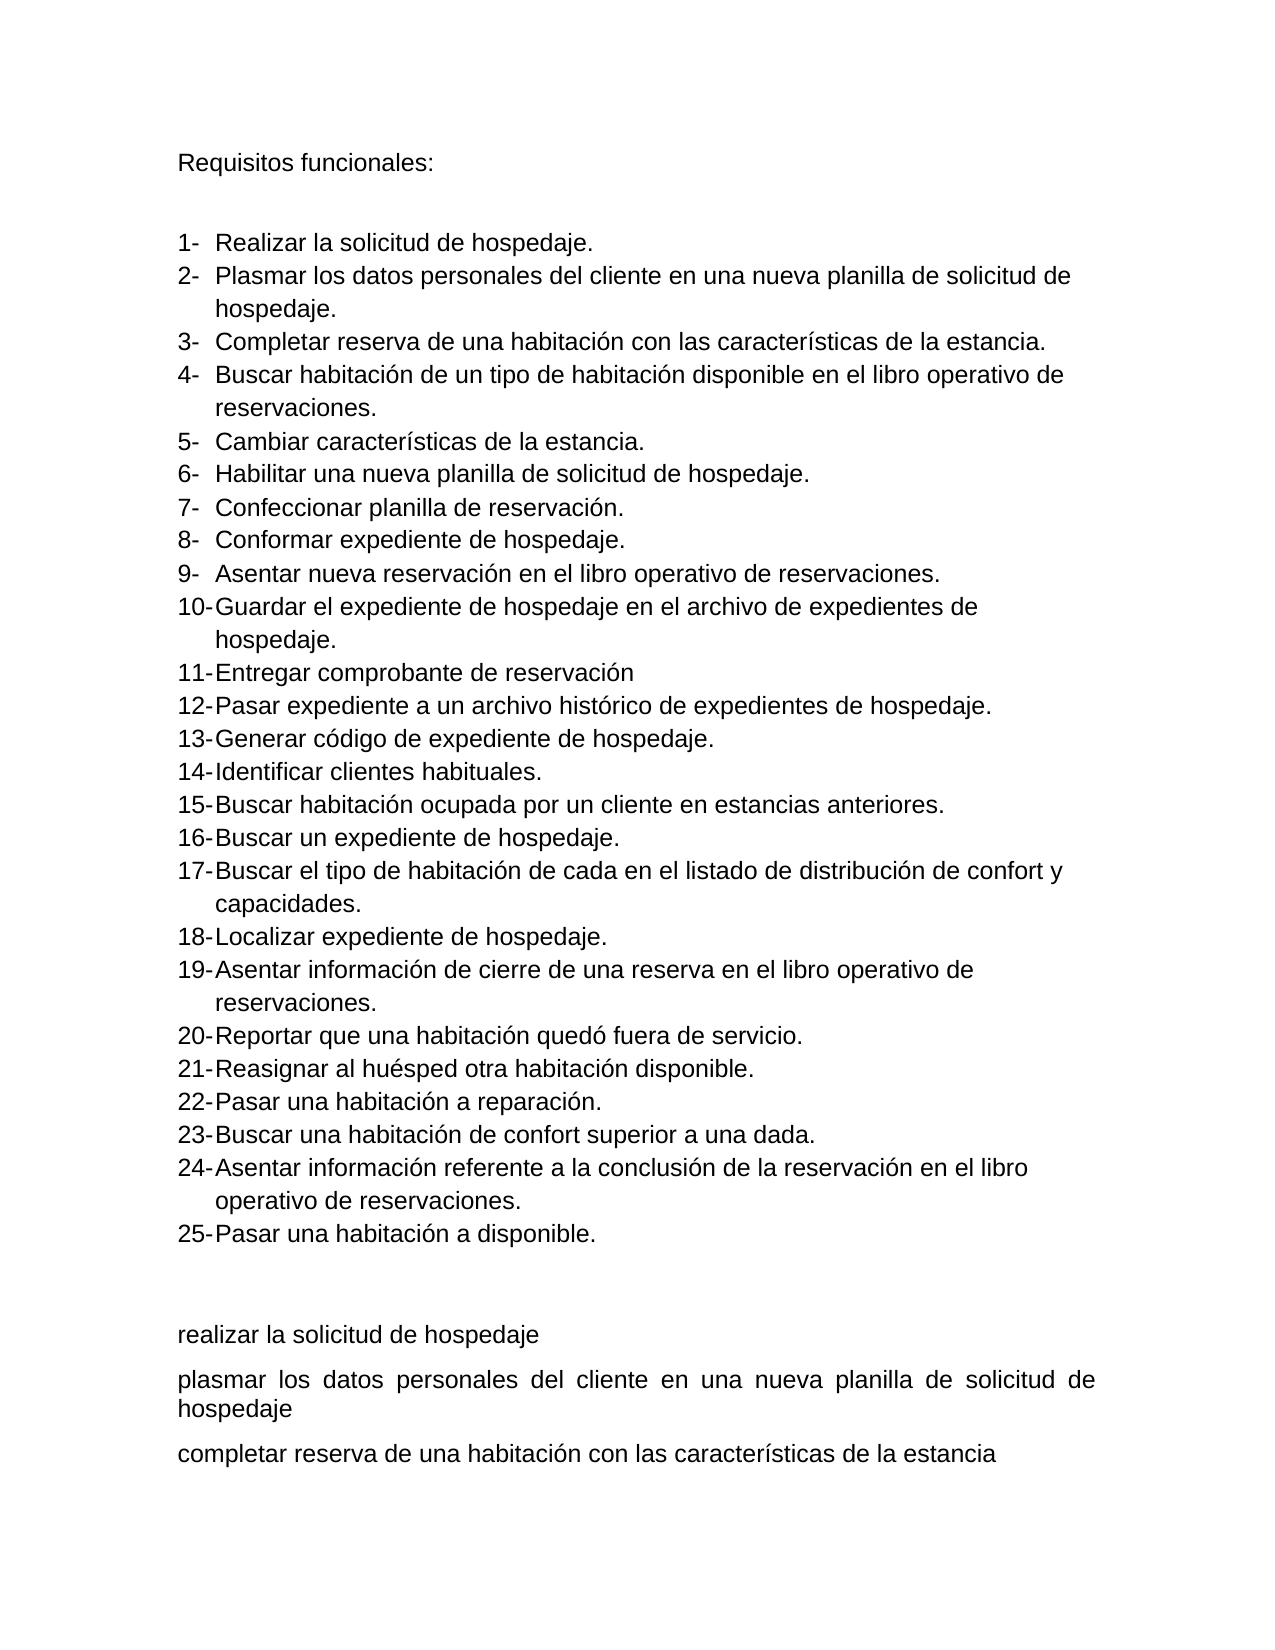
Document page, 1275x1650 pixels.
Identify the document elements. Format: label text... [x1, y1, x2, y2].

list Buscar el tipo de habitación de cada en el listado de distribución de confort y capacidades. [177, 856, 1098, 917]
text plasmar los datos personales del cliente en una nueva planilla de solicitud de hospedaje [177, 1365, 1098, 1423]
text realizar la solicitud de hospedaje [177, 1320, 1098, 1348]
list Pasar una habitación a reparación. [177, 1087, 1098, 1116]
list Cambiar características de la estancia. [177, 426, 1098, 455]
list Realizar la solicitud de hospedaje. [177, 228, 1098, 257]
list Plasmar los datos personales del cliente en una nueva planilla de solicitud de hospedaje. [177, 261, 1098, 323]
list Reportar que una habitación quedó fuera de servicio. [177, 1021, 1098, 1049]
list Identificar clientes habituales. [177, 757, 1098, 785]
list Conformar expediente de hospedaje. [177, 526, 1098, 554]
list Asentar nueva reservación en el libro operativo de reservaciones. [177, 558, 1098, 587]
list Generar código de expediente de hospedaje. [177, 724, 1098, 752]
list Buscar habitación ocupada por un cliente en estancias anteriores. [177, 790, 1098, 818]
list Asentar información de cierre de una reserva en el libro operativo de reservaciones. [177, 955, 1098, 1017]
list Pasar expediente a un archivo histórico de expedientes de hospedaje. [177, 691, 1098, 719]
list Reasignar al huésped otra habitación disponible. [177, 1054, 1098, 1083]
list Pasar una habitación a disponible. [177, 1219, 1098, 1248]
list Asentar información referente a la conclusión de la reservación en el libro operativo de reservaciones. [177, 1153, 1098, 1215]
list Completar reserva de una habitación con las características de la estancia. [177, 327, 1098, 356]
list Buscar habitación de un tipo de habitación disponible en el libro operativo de reservaciones. [177, 360, 1098, 422]
list Confeccionar planilla de reservación. [177, 492, 1098, 521]
list Guardar el expediente de hospedaje en el archivo de expedientes de hospedaje. [177, 592, 1098, 653]
text Requisitos funcionales: [177, 148, 1098, 176]
list Entregar comprobante de reservación [177, 658, 1098, 686]
list Buscar una habitación de confort superior a una dada. [177, 1120, 1098, 1149]
list Habilitar una nueva planilla de solicitud de hospedaje. [177, 459, 1098, 488]
text completar reserva de una habitación con las características de la estancia [177, 1439, 1098, 1468]
list Localizar expediente de hospedaje. [177, 922, 1098, 951]
list Buscar un expediente de hospedaje. [177, 823, 1098, 851]
